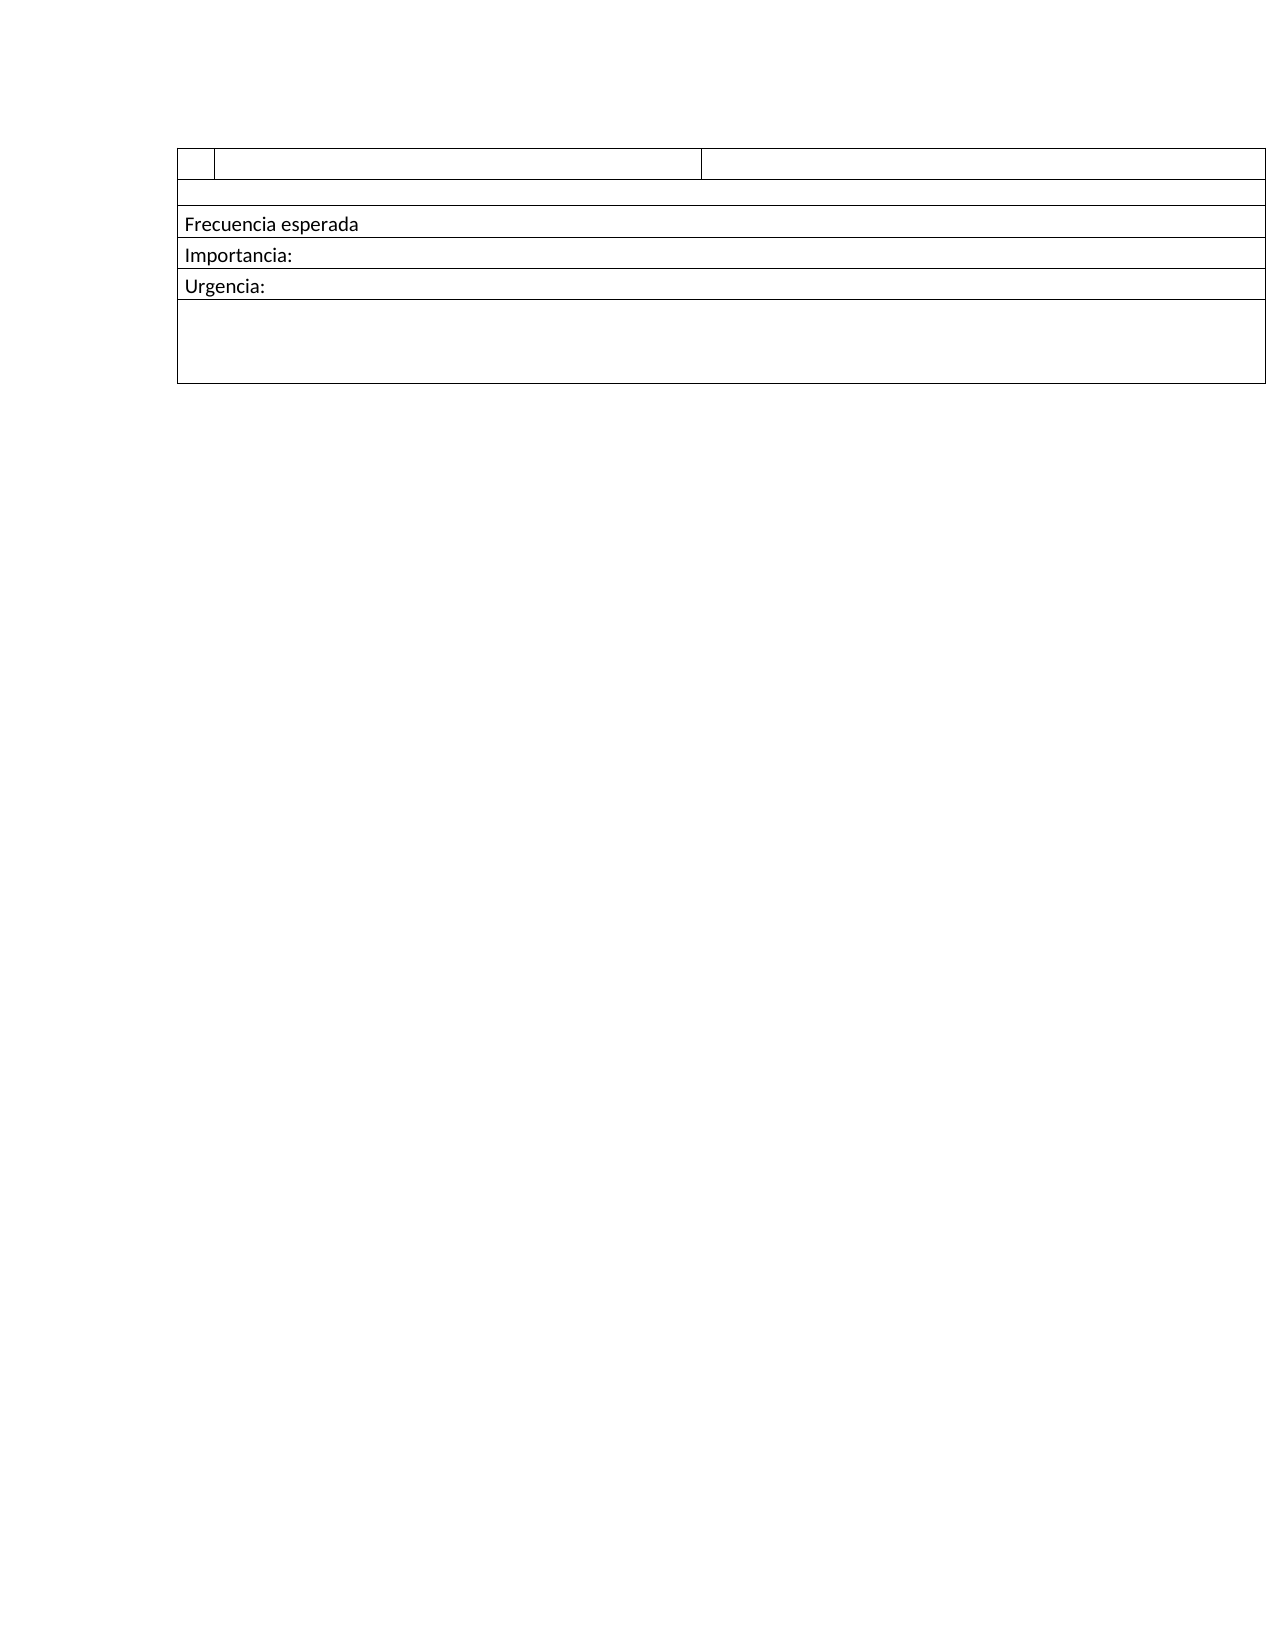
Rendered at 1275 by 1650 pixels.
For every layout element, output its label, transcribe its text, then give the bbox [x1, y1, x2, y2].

table_cell [178, 180, 1265, 205]
table_cell [702, 149, 1265, 179]
table_cell Urgencia: [178, 269, 1265, 299]
table_cell Frecuencia esperada [178, 206, 1265, 237]
table_cell [178, 300, 1265, 383]
table_cell Importancia: [178, 238, 1265, 268]
table_cell [178, 149, 214, 179]
table_cell [215, 149, 701, 179]
